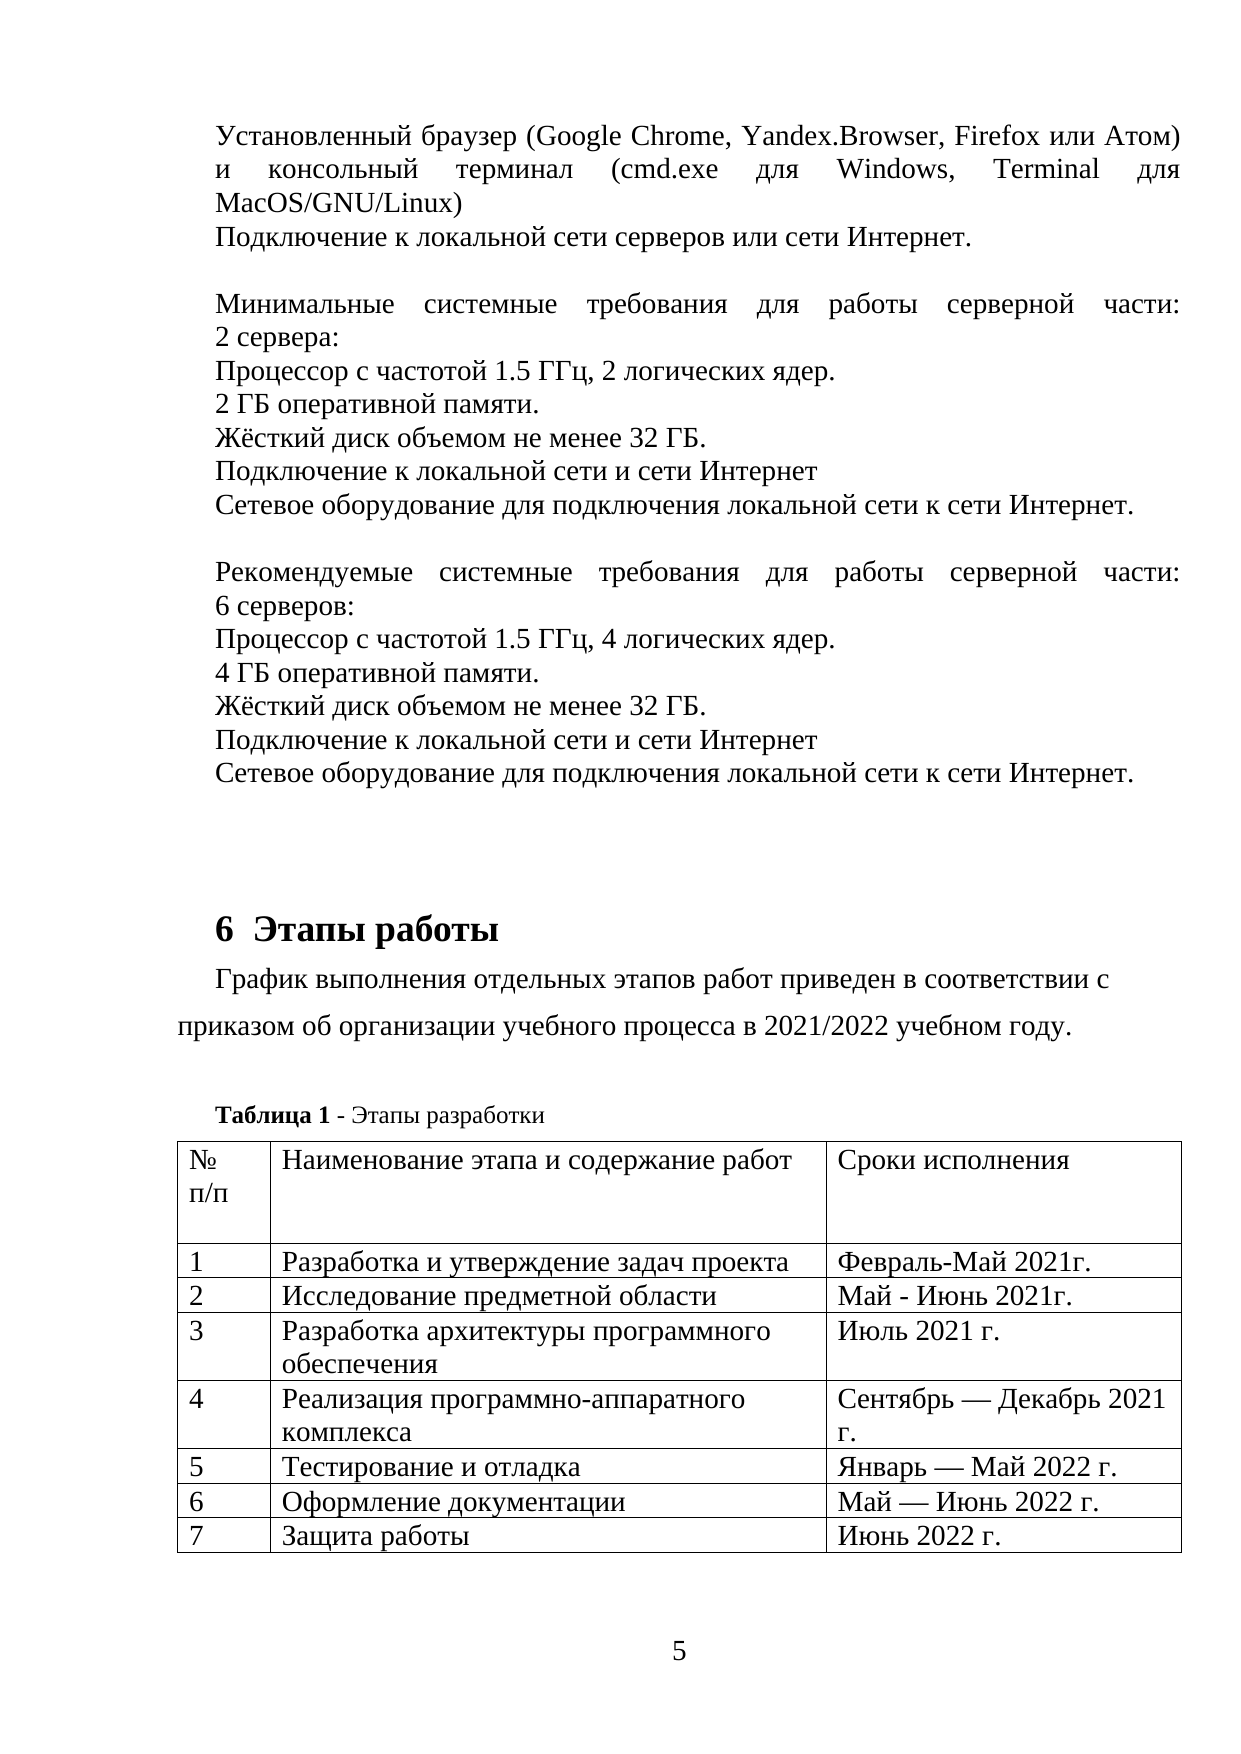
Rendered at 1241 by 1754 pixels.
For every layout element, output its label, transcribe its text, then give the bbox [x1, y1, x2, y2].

text Жёсткий диск объемом не менее 32 ГБ. [215, 688, 1181, 722]
table_cell Июль 2021 г. [827, 1313, 1181, 1380]
table_cell 5 [178, 1449, 270, 1483]
table_cell 6 [178, 1484, 270, 1517]
text Минимальные системные требования для работы серверной части: 2 сервера: [215, 286, 1181, 353]
table_cell Защита работы [271, 1518, 826, 1552]
table_cell 4 [178, 1381, 270, 1448]
table_cell Тестирование и отладка [271, 1449, 826, 1483]
table_cell Сентябрь — Декабрь 2021 г. [827, 1381, 1181, 1448]
table_cell Реализация программно-аппаратного комплекса [271, 1381, 826, 1448]
text Подключение к локальной сети и сети Интернет [215, 722, 1181, 755]
text приказом об организации учебного процесса в 2021/2022 учебном году. [177, 1008, 1181, 1041]
text Установленный браузер (Google Chrome, Yandex.Browser, Firefox или Атом) и консольный терминал (cmd.exe для Windows, Terminal для MacOS/GNU/Linux) [215, 118, 1181, 219]
table_cell Январь — Май 2022 г. [827, 1449, 1181, 1483]
table_cell Май — Июнь 2022 г. [827, 1484, 1181, 1517]
table_cell Разработка и утверждение задач проекта [271, 1244, 826, 1277]
text Процессор с частотой 1.5 ГГц, 2 логических ядер. [215, 353, 1181, 386]
text Таблица 1 - Этапы разработки [177, 1100, 1181, 1128]
text Подключение к локальной сети и сети Интернет [215, 453, 1181, 487]
table_cell Разработка архитектуры программного обеспечения [271, 1313, 826, 1380]
text График выполнения отдельных этапов работ приведен в соответствии с [177, 962, 1181, 995]
table_cell Оформление документации [271, 1484, 826, 1517]
table_header Сроки исполнения [827, 1142, 1181, 1243]
table_cell Февраль-Май 2021г. [827, 1244, 1181, 1277]
table_cell 3 [178, 1313, 270, 1380]
text Сетевое оборудование для подключения локальной сети к сети Интернет. [215, 755, 1181, 789]
table_header № п/п [178, 1142, 270, 1243]
text Рекомендуемые системные требования для работы серверной части: 6 серверов: [215, 554, 1181, 621]
table_cell 2 [178, 1278, 270, 1312]
text Подключение к локальной сети серверов или сети Интернет. [215, 219, 1181, 252]
table_cell Июнь 2022 г. [827, 1518, 1181, 1552]
text Процессор с частотой 1.5 ГГц, 4 логических ядер. [215, 621, 1181, 655]
text 2 ГБ оперативной памяти. [215, 386, 1181, 420]
text Сетевое оборудование для подключения локальной сети к сети Интернет. [215, 487, 1181, 521]
table_cell 7 [178, 1518, 270, 1552]
subtitle Этапы работы [215, 906, 1181, 949]
text Жёсткий диск объемом не менее 32 ГБ. [215, 420, 1181, 453]
text 4 ГБ оперативной памяти. [215, 655, 1181, 688]
table_cell Исследование предметной области [271, 1278, 826, 1312]
table_cell 1 [178, 1244, 270, 1277]
table_cell Май - Июнь 2021г. [827, 1278, 1181, 1312]
table_header Наименование этапа и содержание работ [271, 1142, 826, 1243]
